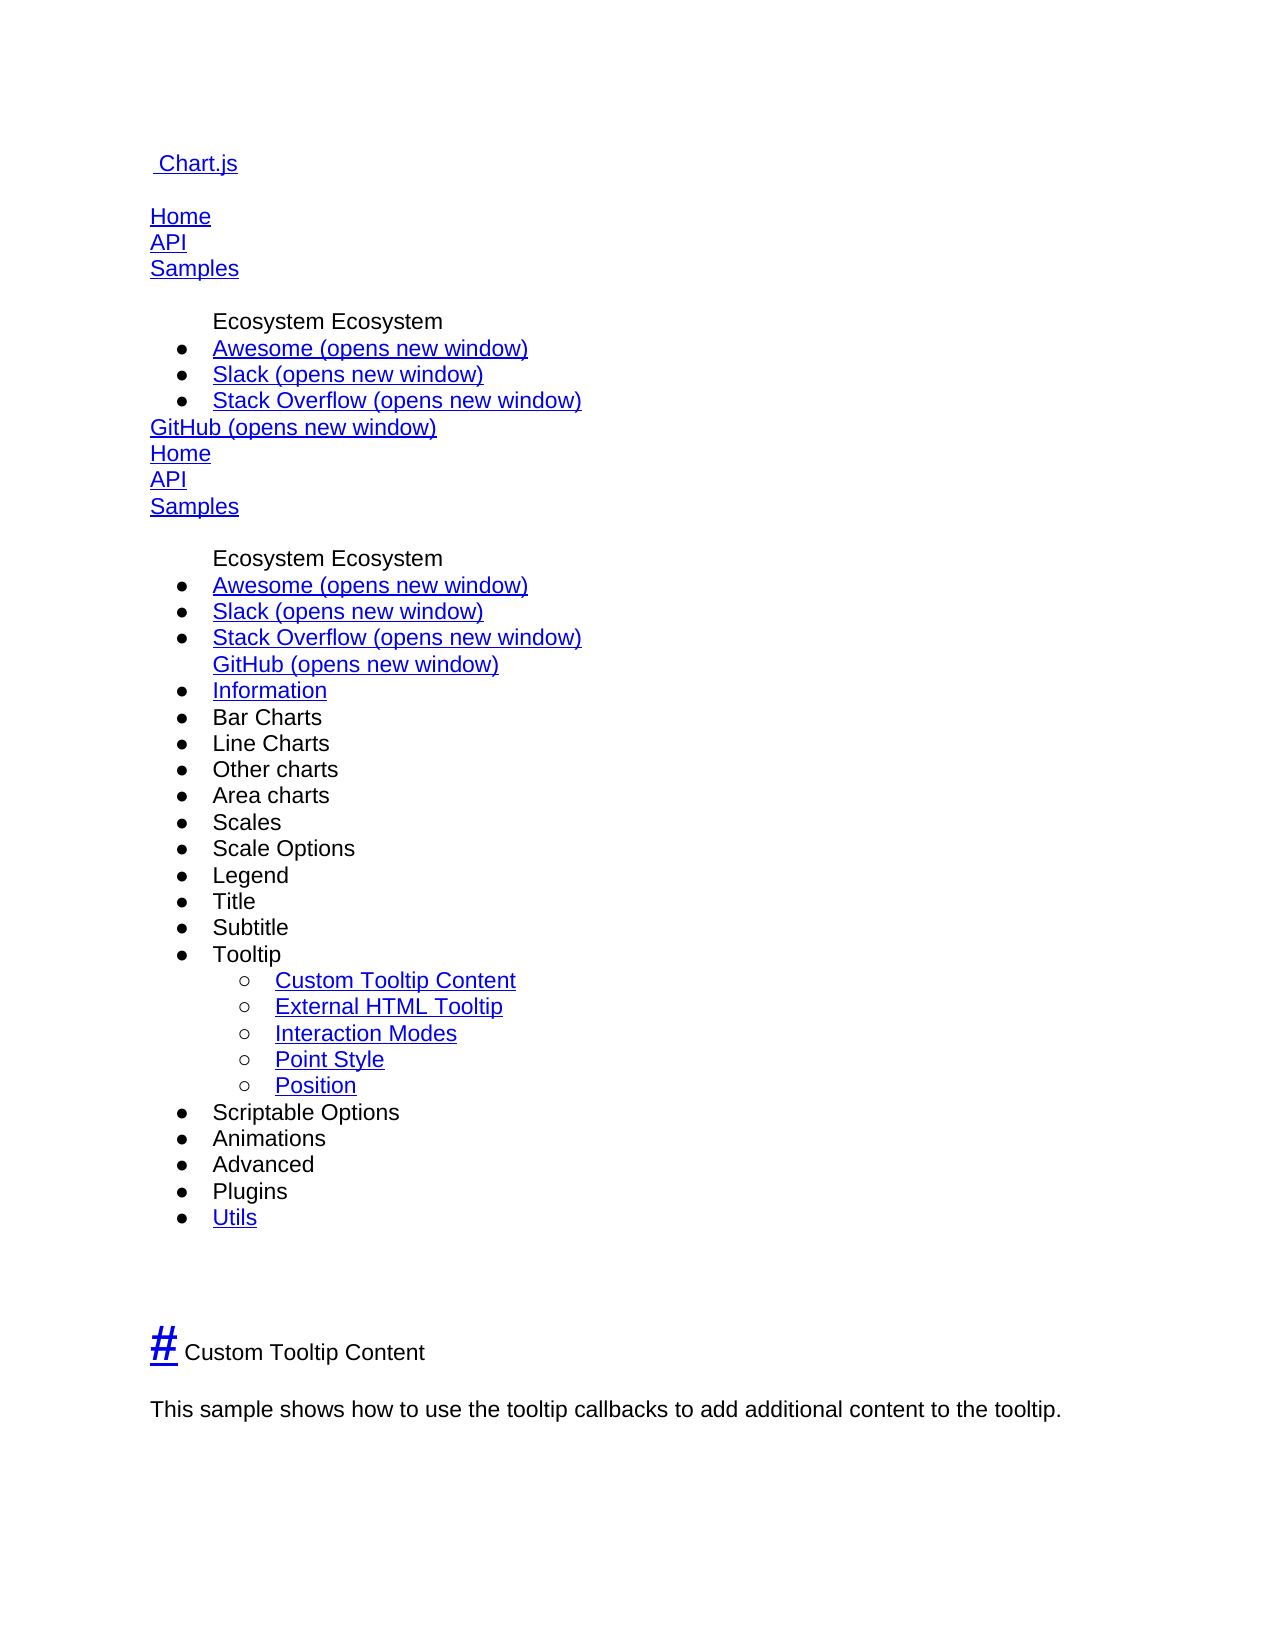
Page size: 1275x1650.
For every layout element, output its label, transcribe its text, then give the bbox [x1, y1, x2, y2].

list Interaction Modes [237, 1020, 1125, 1046]
list Area charts [175, 782, 1125, 809]
list Scriptable Options [175, 1099, 1125, 1125]
list Legend [175, 862, 1125, 888]
text GitHub (opens new window) [150, 413, 1125, 440]
text Samples [150, 493, 1125, 519]
list Scales [175, 809, 1125, 835]
list External HTML Tooltip [237, 993, 1125, 1020]
list Slack (opens new window) [175, 361, 1125, 387]
text API [150, 466, 1125, 493]
list Tooltip [175, 941, 1125, 967]
list Scale Options [175, 835, 1125, 862]
list Slack (opens new window) [175, 598, 1125, 624]
list Other charts [175, 756, 1125, 782]
text Ecosystem Ecosystem [212, 308, 1125, 334]
list Advanced [175, 1151, 1125, 1178]
text Home [150, 440, 1125, 466]
text Samples [150, 255, 1125, 282]
text Ecosystem Ecosystem [212, 545, 1125, 572]
text This sample shows how to use the tooltip callbacks to add additional content to the tooltip. [150, 1396, 1125, 1422]
list Bar Charts [175, 703, 1125, 730]
list Stack Overflow (opens new window) [175, 387, 1125, 413]
text Chart.js [150, 150, 1125, 176]
list Stack Overflow (opens new window) [175, 624, 1125, 651]
list Information [175, 677, 1125, 703]
list Awesome (opens new window) [175, 334, 1125, 361]
list Awesome (opens new window) [175, 572, 1125, 598]
list Position [237, 1072, 1125, 1099]
list Title [175, 888, 1125, 914]
text API [150, 229, 1125, 255]
list Utils [175, 1204, 1125, 1231]
list Subtitle [175, 914, 1125, 941]
list Plugins [175, 1178, 1125, 1204]
list Point Style [237, 1046, 1125, 1072]
list Custom Tooltip Content [237, 967, 1125, 993]
list Animations [175, 1125, 1125, 1151]
text GitHub (opens new window) [212, 651, 1125, 677]
text # Custom Tooltip Content [150, 1313, 1125, 1371]
list Line Charts [175, 730, 1125, 756]
text Home [150, 203, 1125, 229]
